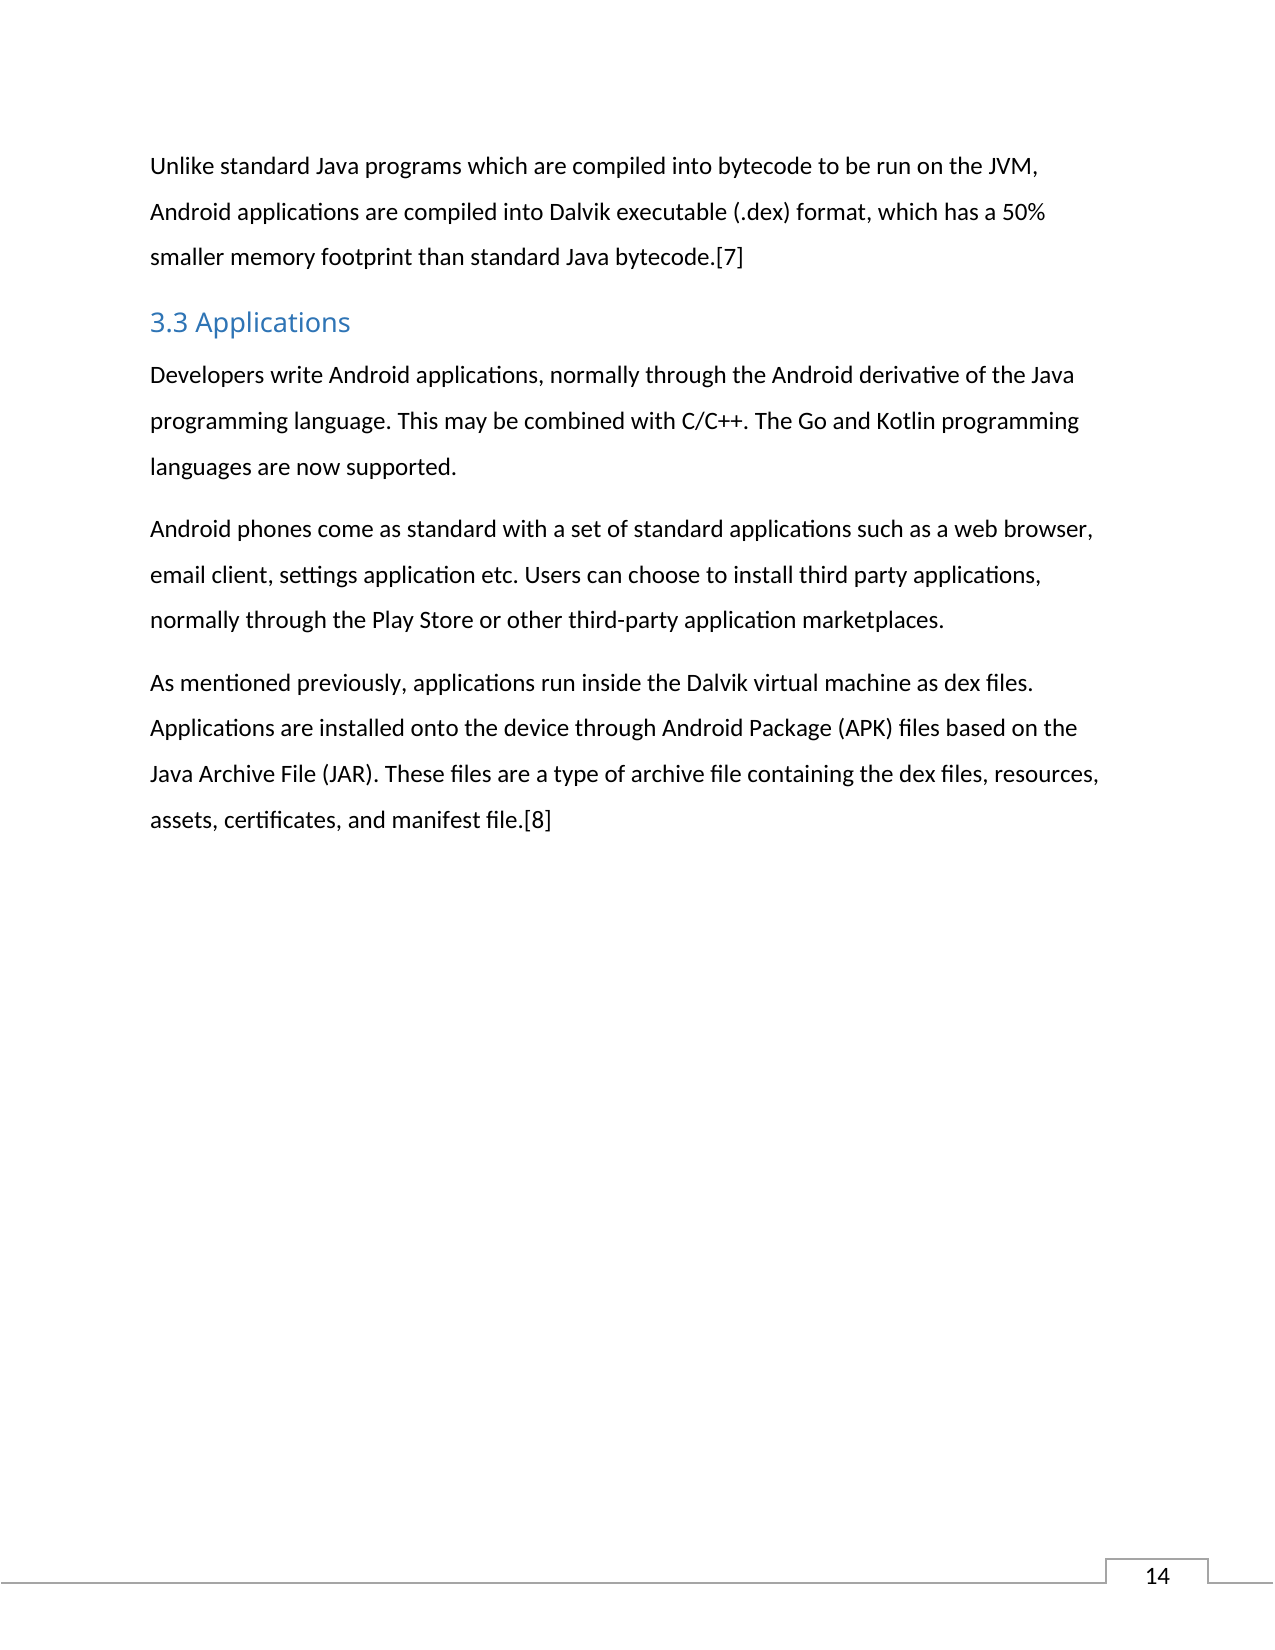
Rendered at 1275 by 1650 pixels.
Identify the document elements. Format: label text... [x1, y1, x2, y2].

text As mentioned previously, applications run inside the Dalvik virtual machine as dex files. Applications are installed onto the device through Android Package (APK) files based on the Java Archive File (JAR). These files are a type of archive file containing the dex files, resources, assets, certificates, and manifest file.[8] [150, 667, 1125, 834]
text Unlike standard Java programs which are compiled into bytecode to be run on the JVM, Android applications are compiled into Dalvik executable (.dex) format, which has a 50% smaller memory footprint than standard Java bytecode.[7] [150, 150, 1125, 272]
text Developers write Android applications, normally through the Android derivative of the Java programming language. This may be combined with C/C++. The Go and Kotlin programming languages are now supported. [150, 359, 1125, 481]
text Android phones come as standard with a set of standard applications such as a web browser, email client, settings application etc. Users can choose to install third party applications, normally through the Play Store or other third-party application marketplaces. [150, 513, 1125, 635]
subtitle 3.3 Applications [150, 304, 1125, 341]
